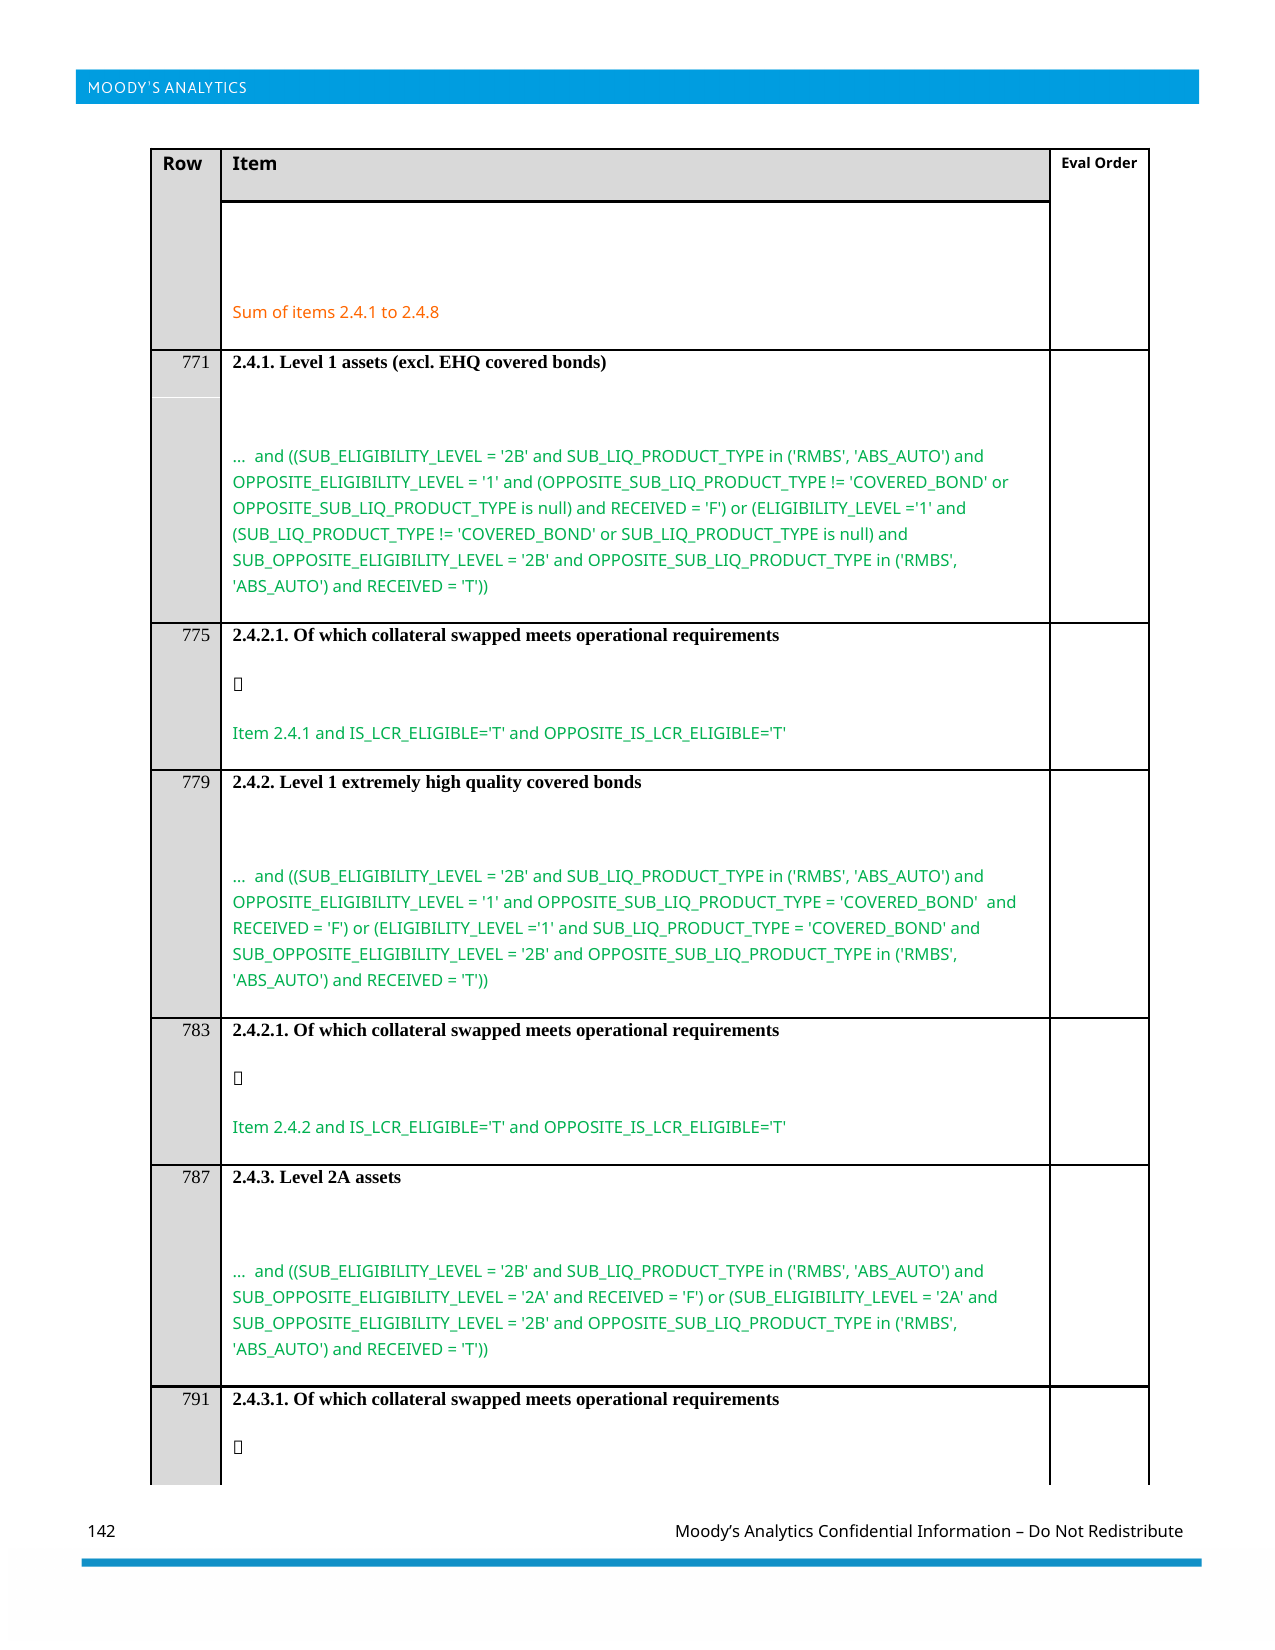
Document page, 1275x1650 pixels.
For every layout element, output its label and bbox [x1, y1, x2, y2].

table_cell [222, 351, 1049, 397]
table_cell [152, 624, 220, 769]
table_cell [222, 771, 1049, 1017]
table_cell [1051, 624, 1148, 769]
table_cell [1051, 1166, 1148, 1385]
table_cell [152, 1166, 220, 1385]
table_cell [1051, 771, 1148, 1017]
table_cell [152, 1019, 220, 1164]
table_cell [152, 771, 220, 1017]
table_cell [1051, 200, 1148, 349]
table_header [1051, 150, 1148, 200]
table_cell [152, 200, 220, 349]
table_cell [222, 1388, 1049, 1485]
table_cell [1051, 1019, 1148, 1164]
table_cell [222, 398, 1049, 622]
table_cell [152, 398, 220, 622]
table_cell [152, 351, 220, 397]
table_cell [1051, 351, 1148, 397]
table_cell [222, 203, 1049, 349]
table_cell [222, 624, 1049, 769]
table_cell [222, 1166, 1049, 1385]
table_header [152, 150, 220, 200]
picture [7, 1548, 1275, 1641]
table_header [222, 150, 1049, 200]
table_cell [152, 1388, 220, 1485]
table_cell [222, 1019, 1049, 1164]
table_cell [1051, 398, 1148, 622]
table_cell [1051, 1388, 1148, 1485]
